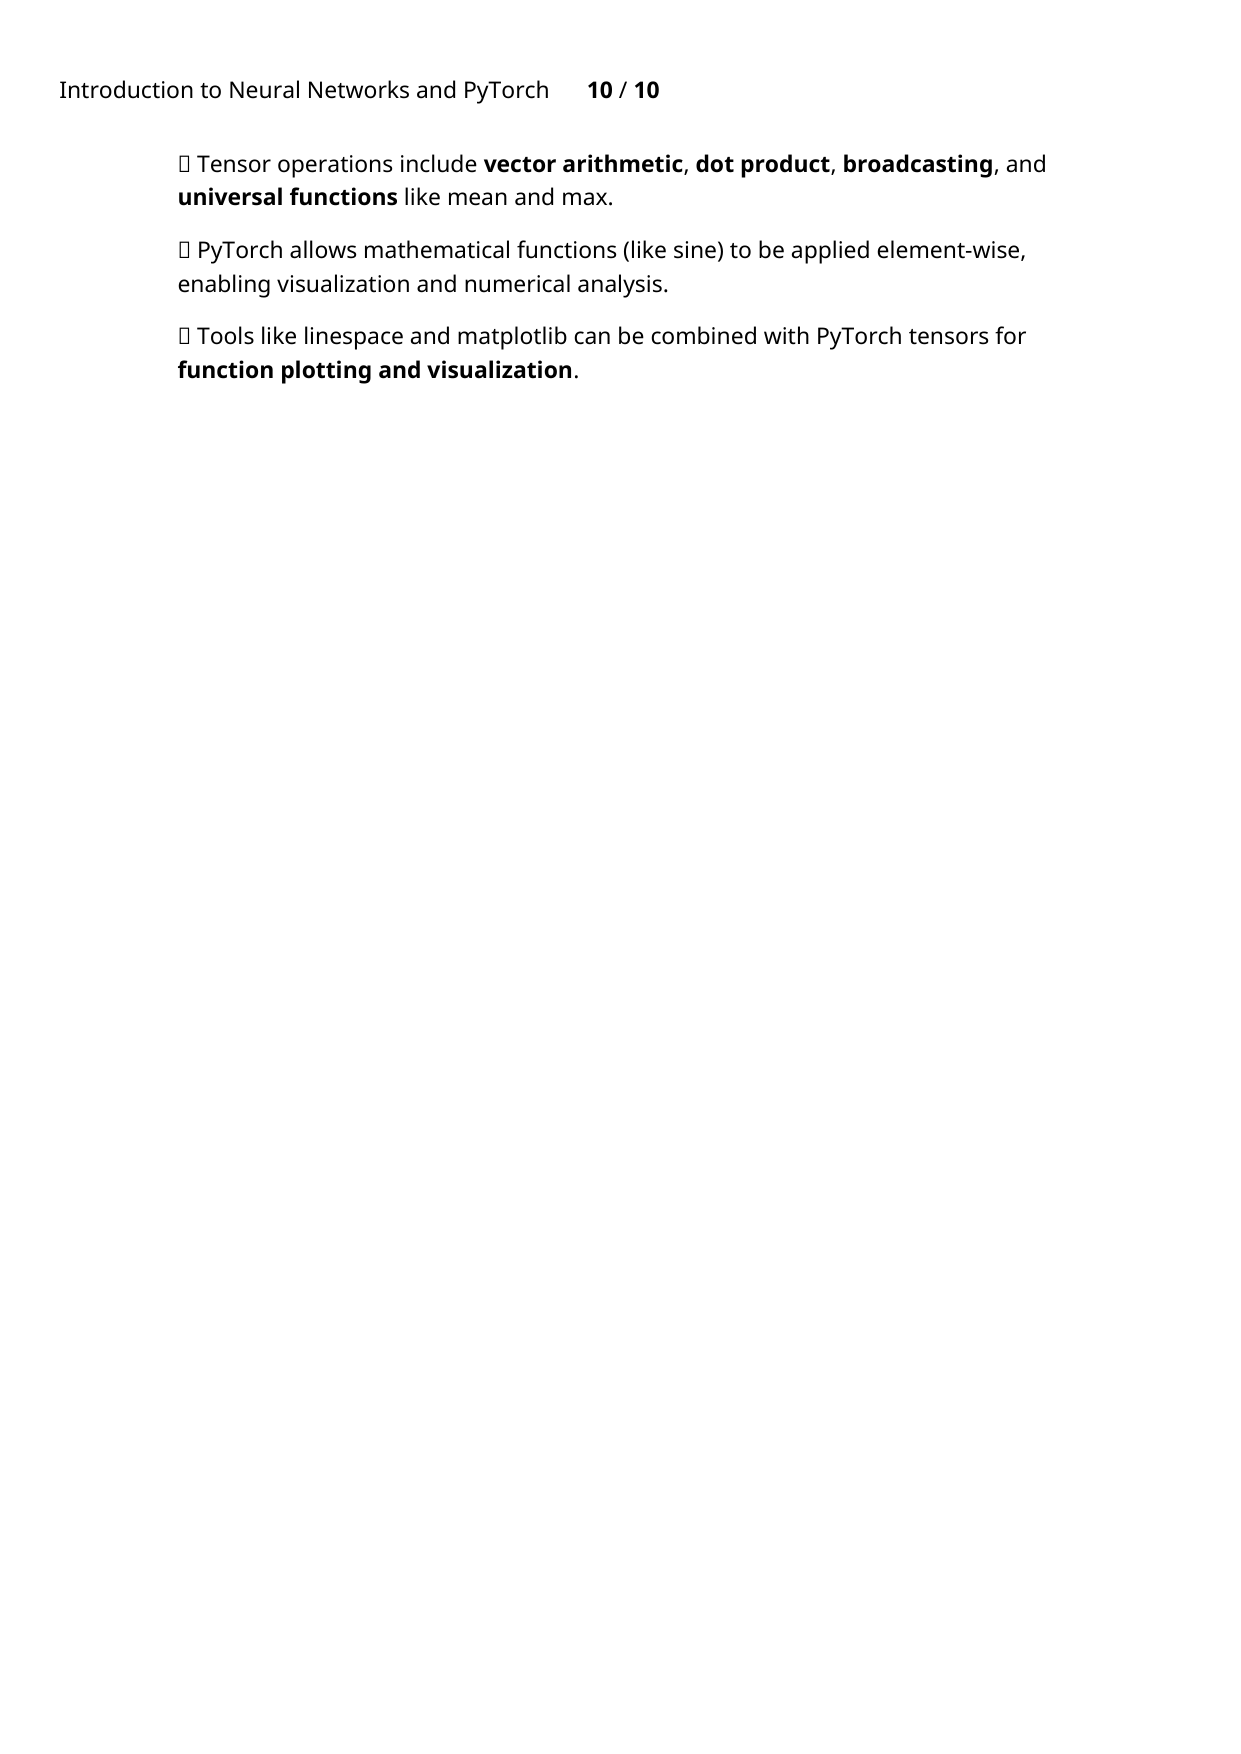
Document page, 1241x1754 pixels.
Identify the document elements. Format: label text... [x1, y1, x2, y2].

text ✅ PyTorch allows mathematical functions (like sine) to be applied element-wise, enabling visualization and numerical analysis. [177, 234, 1063, 299]
text ✅ Tensor operations include vector arithmetic, dot product, broadcasting, and universal functions like mean and max. [177, 148, 1063, 213]
text ✅ Tools like linespace and matplotlib can be combined with PyTorch tensors for function plotting and visualization. [177, 320, 1063, 385]
